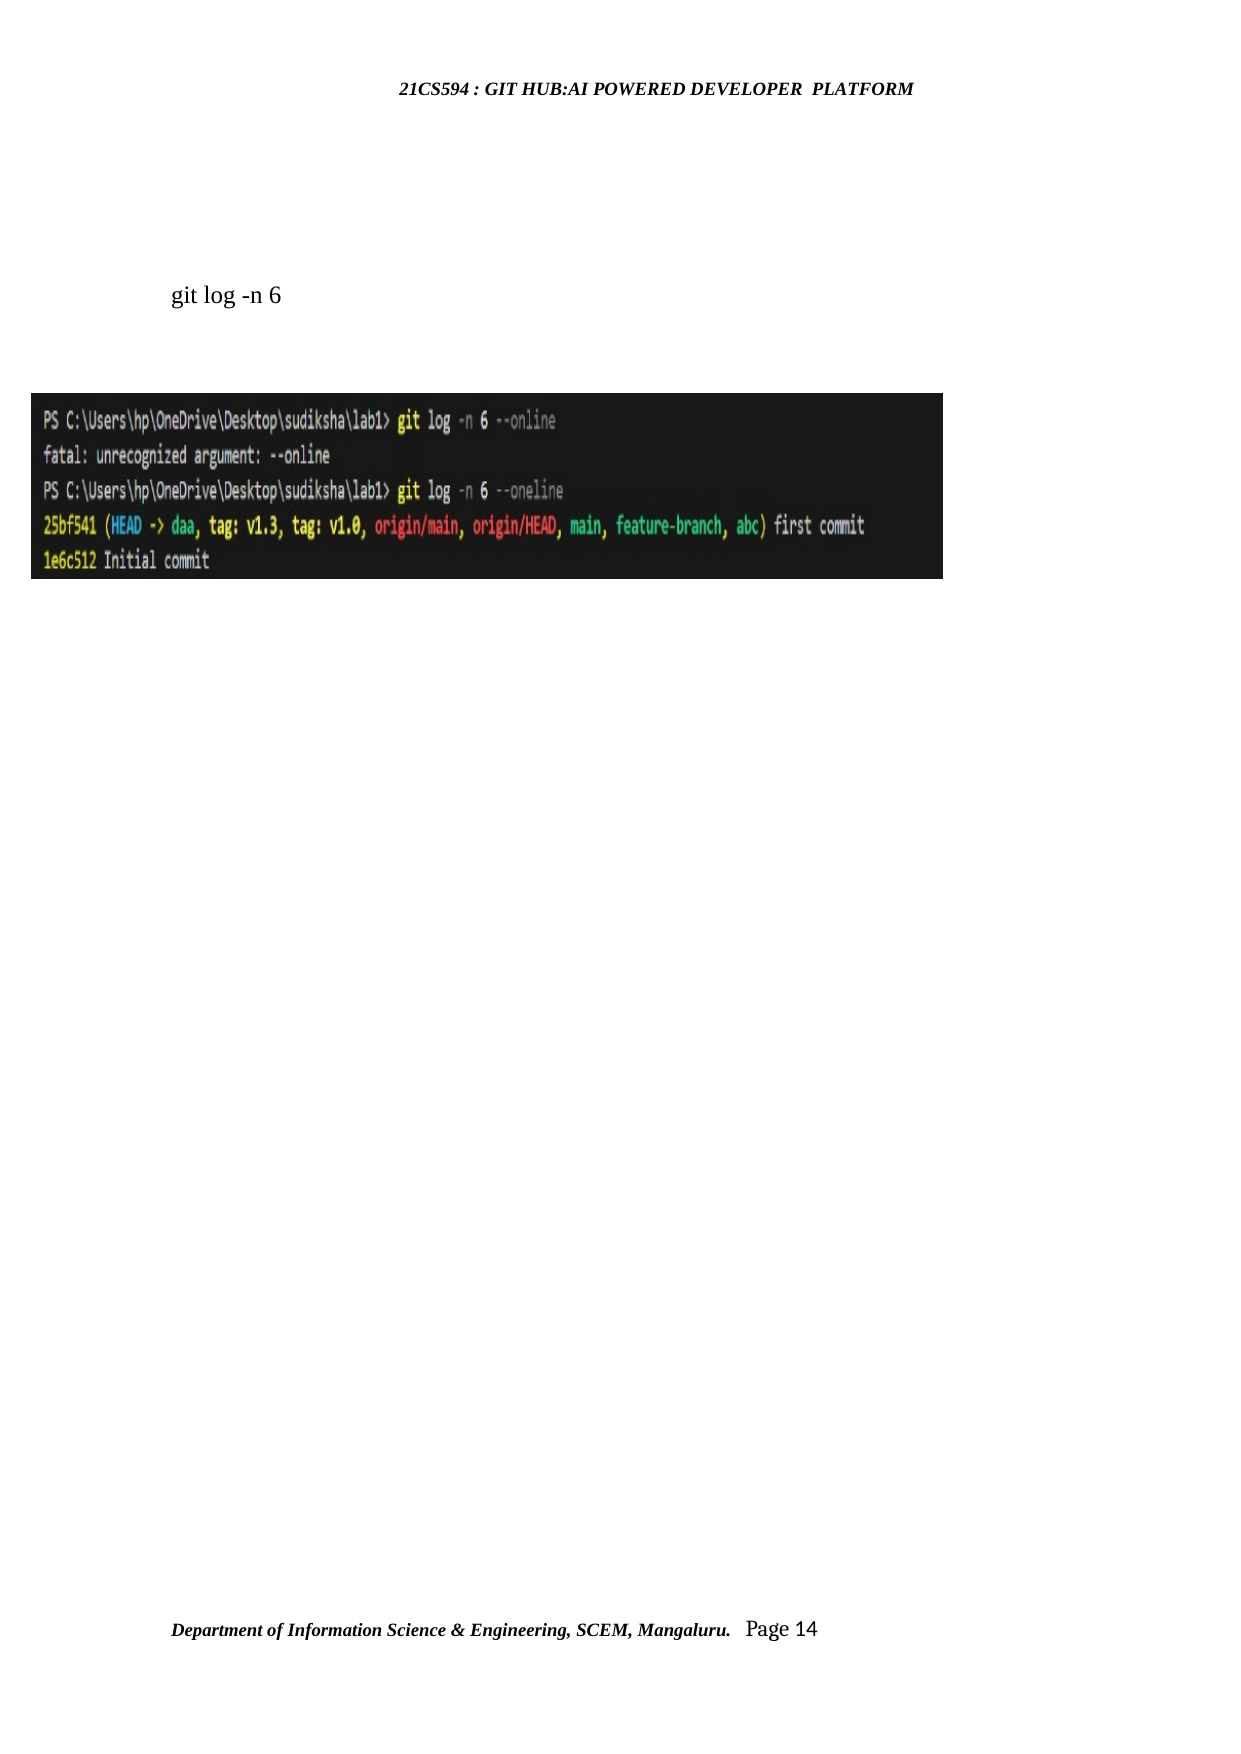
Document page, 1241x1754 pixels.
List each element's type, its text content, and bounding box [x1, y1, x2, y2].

text git log -n 6 [171, 281, 1144, 309]
picture [31, 393, 943, 579]
